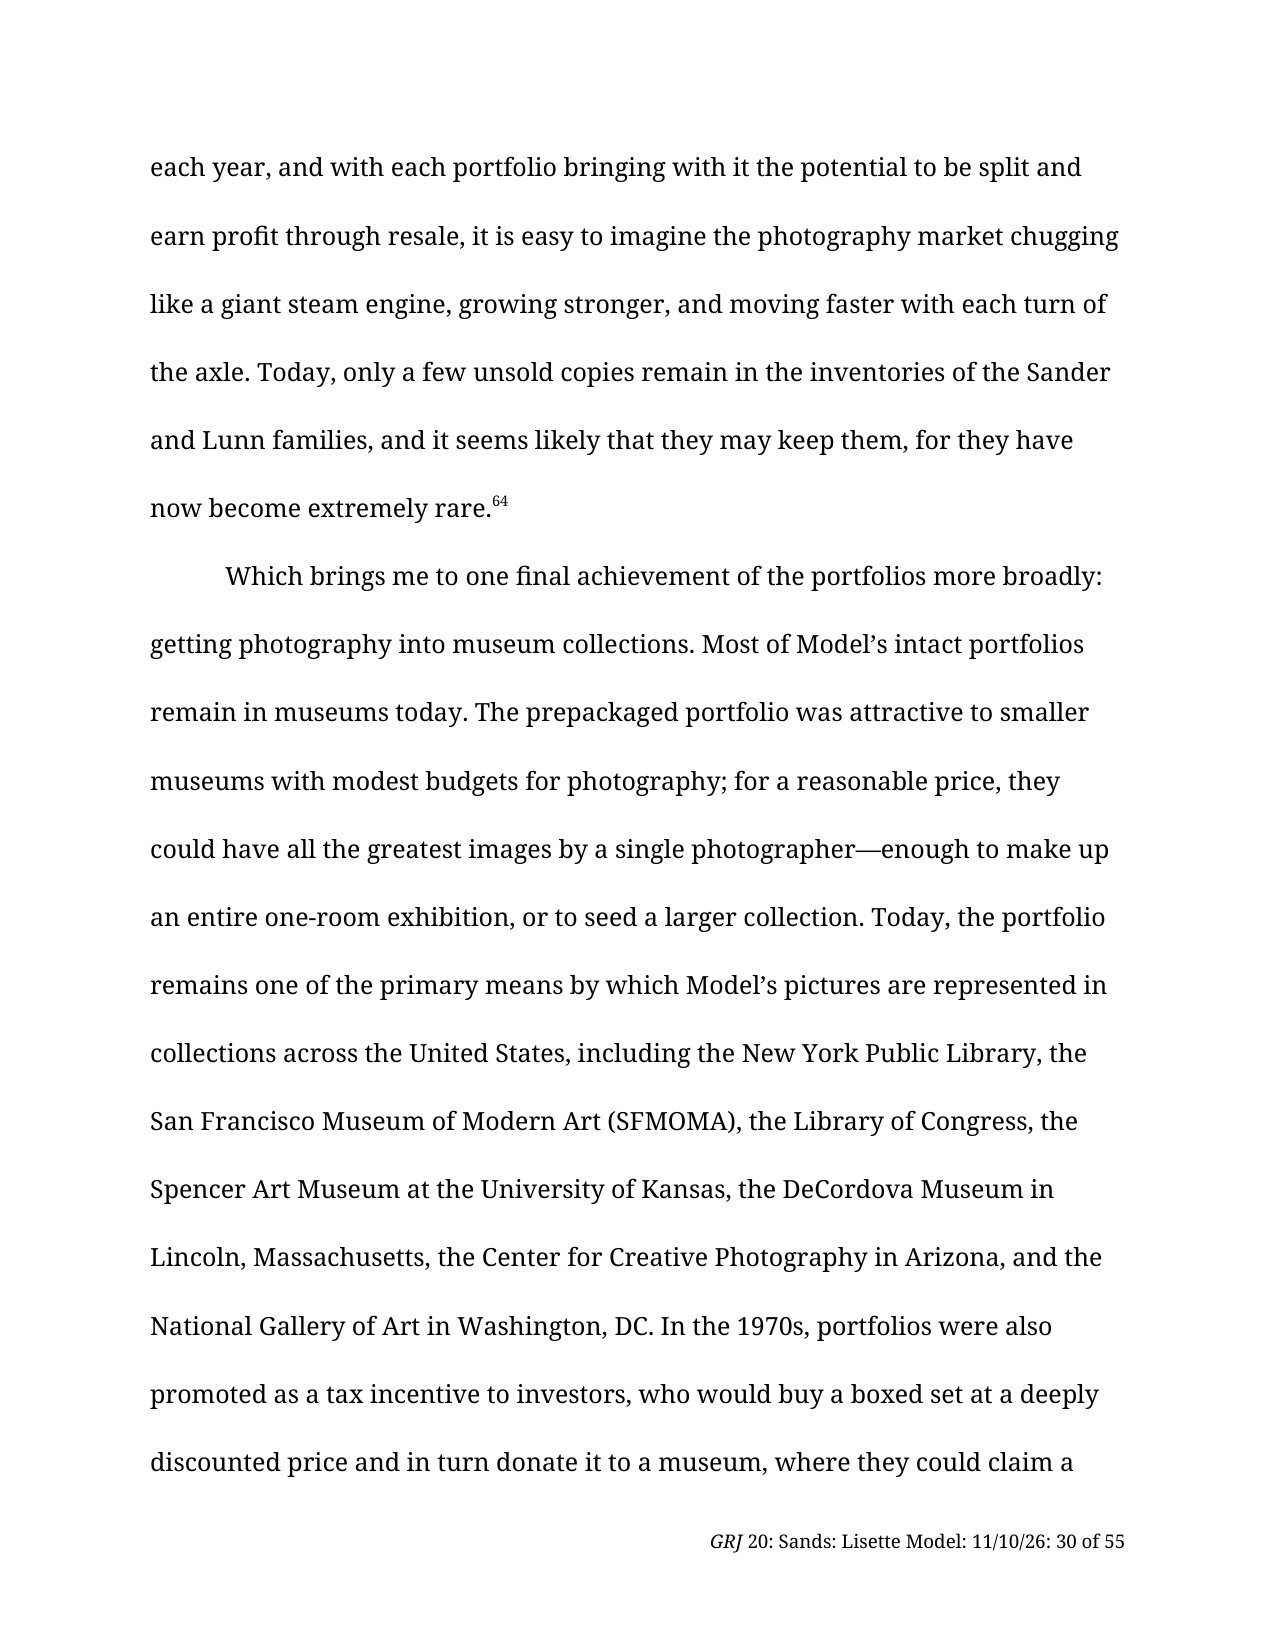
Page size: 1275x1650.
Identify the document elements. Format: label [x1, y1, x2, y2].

text [150, 559, 1125, 1478]
text [150, 150, 1125, 525]
